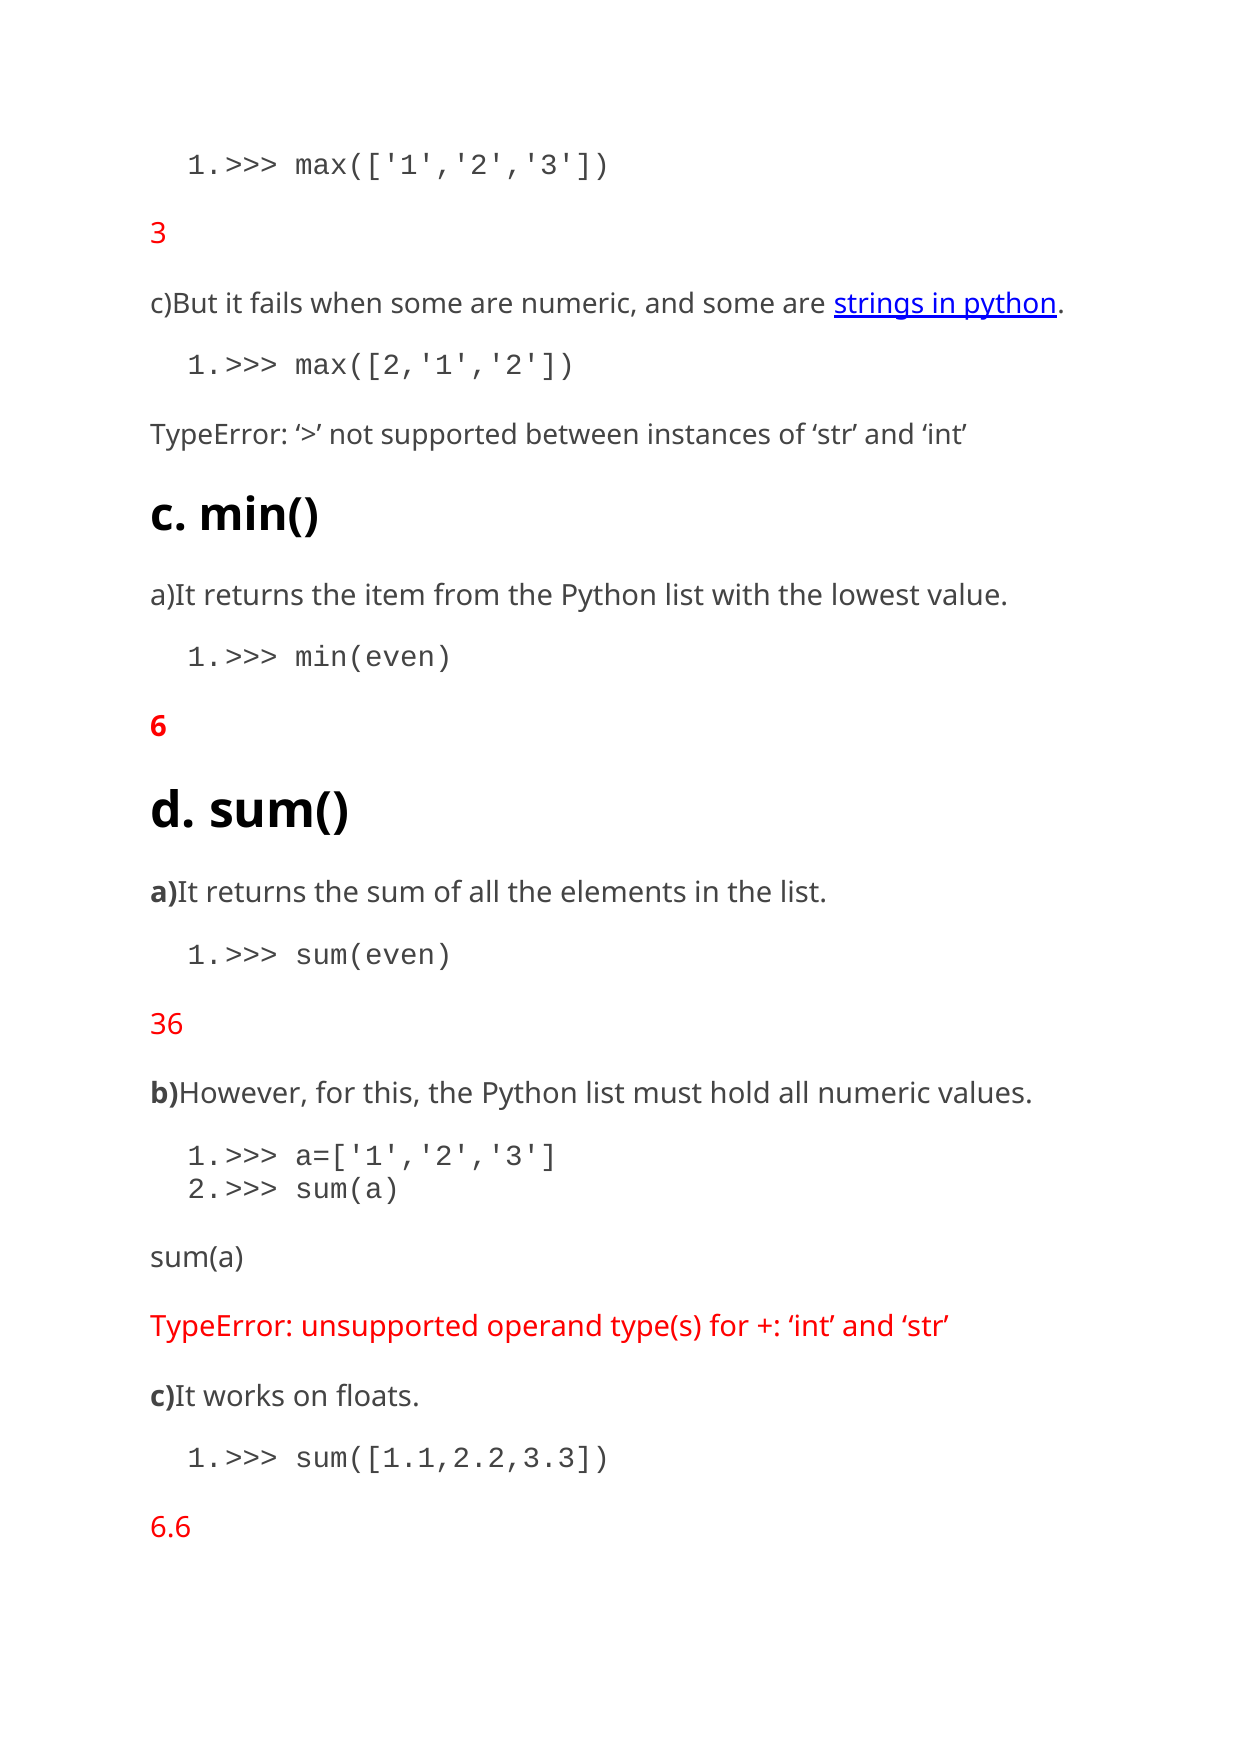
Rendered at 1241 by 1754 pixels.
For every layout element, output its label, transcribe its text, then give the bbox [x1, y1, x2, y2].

list >>> a=['1','2','3'] [187, 1141, 1090, 1174]
text 6.6 [150, 1506, 1090, 1546]
list >>> sum(even) [187, 940, 1090, 973]
text a)It returns the sum of all the elements in the list. [150, 871, 1090, 911]
list >>> max([2,'1','2']) [187, 351, 1090, 383]
text TypeError: ‘>’ not supported between instances of ‘str’ and ‘int’ [150, 413, 1090, 453]
text 3 [150, 212, 1090, 252]
list >>> sum([1.1,2.2,3.3]) [187, 1444, 1090, 1477]
text a)It returns the item from the Python list with the lowest value. [150, 573, 1090, 613]
list >>> min(even) [187, 643, 1090, 676]
list >>> sum(a) [187, 1174, 1090, 1207]
text 36 [150, 1003, 1090, 1043]
text 6 [150, 705, 1090, 745]
text c)But it fails when some are numeric, and some are strings in python. [150, 281, 1090, 321]
subtitle c. min() [150, 482, 1090, 544]
text b)However, for this, the Python list must hold all numeric values. [150, 1072, 1090, 1112]
list >>> max(['1','2','3']) [187, 150, 1090, 183]
text sum(a) [150, 1236, 1090, 1276]
text c)It works on floats. [150, 1374, 1090, 1414]
text TypeError: unsupported operand type(s) for +: ‘int’ and ‘str’ [150, 1305, 1090, 1345]
subtitle d. sum() [150, 774, 1090, 842]
